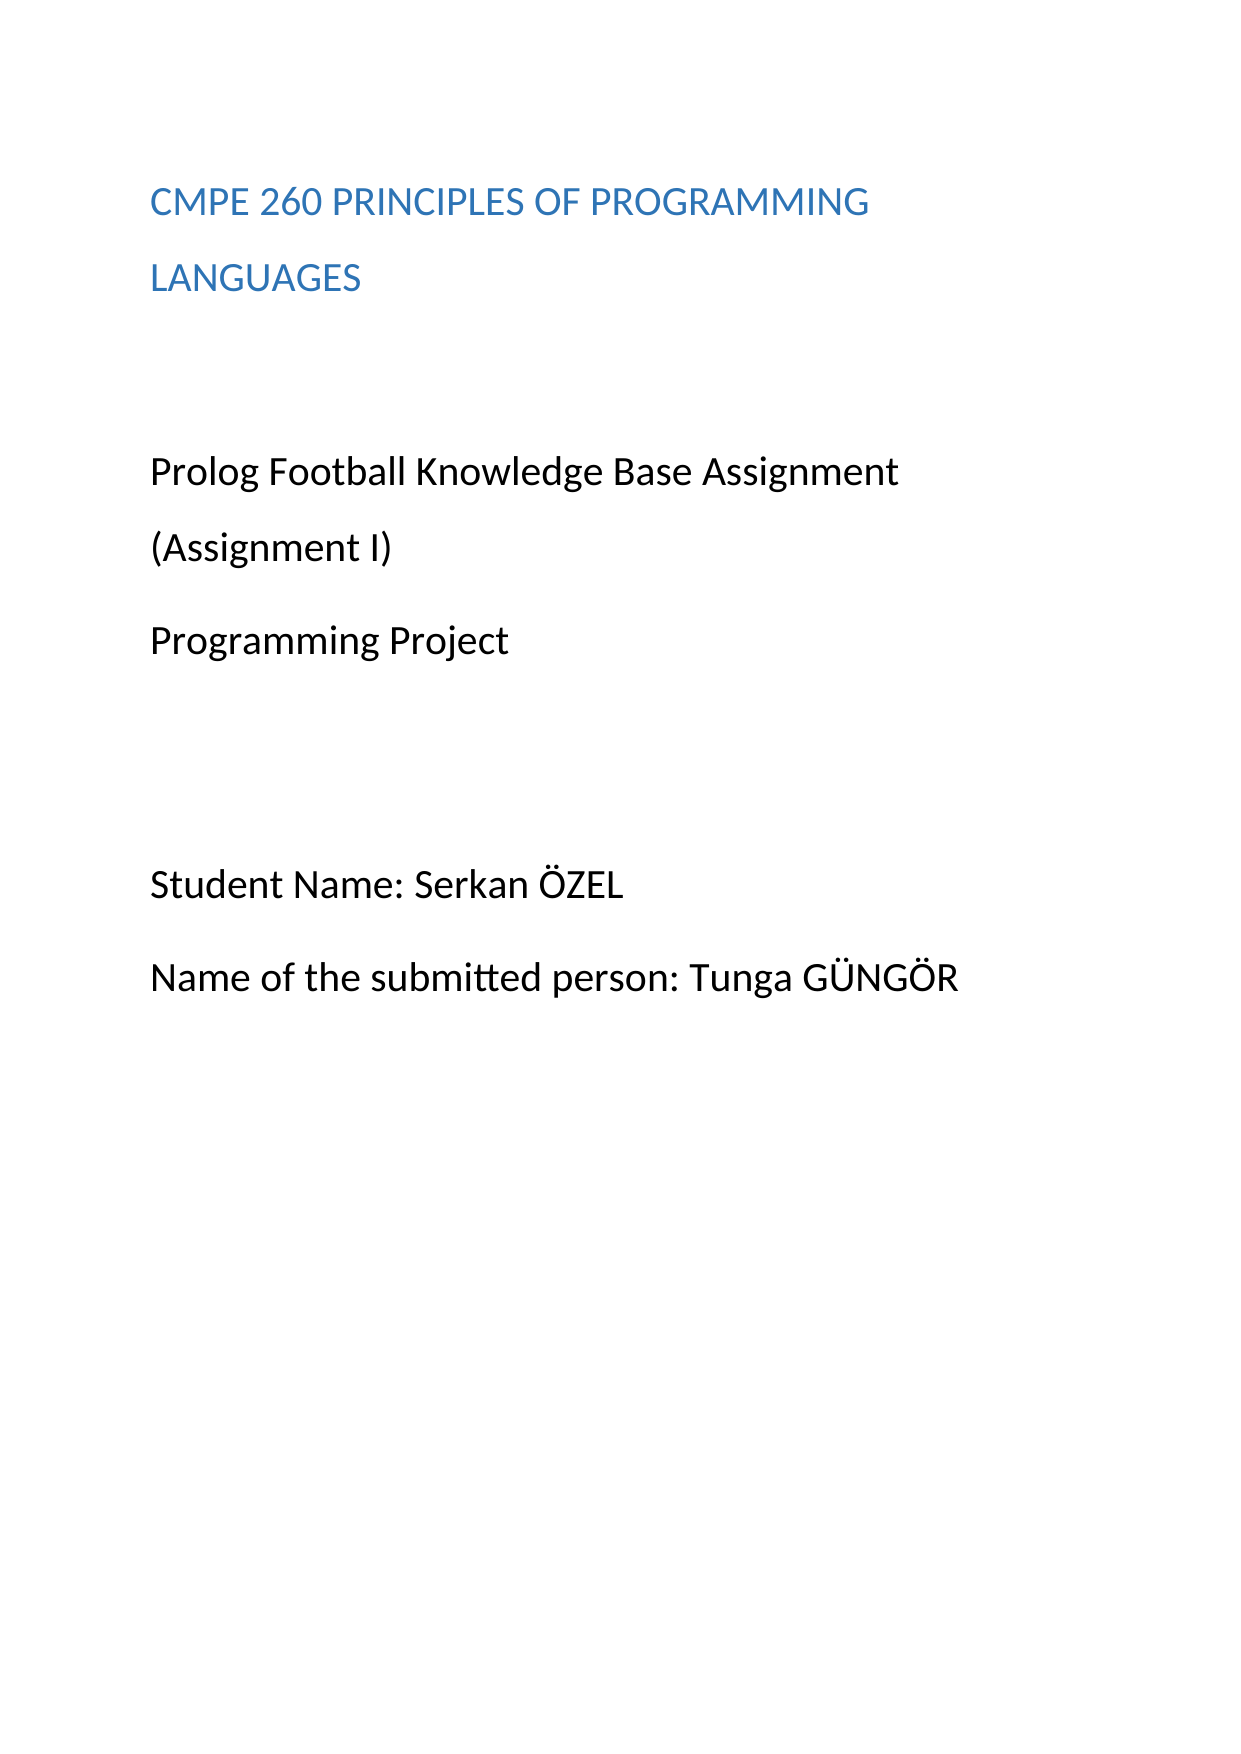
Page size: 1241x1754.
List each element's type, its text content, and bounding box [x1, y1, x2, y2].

text Name of the submitted person: Tunga GÜNGÖR [150, 951, 1090, 1002]
text Prolog Football Knowledge Base Assignment (Assignment I) [150, 445, 1090, 572]
subtitle CMPE 260 PRINCIPLES OF PROGRAMMING LANGUAGES [150, 175, 1090, 302]
text Programming Project [150, 614, 1090, 665]
text Student Name: Serkan ÖZEL [150, 858, 1090, 909]
